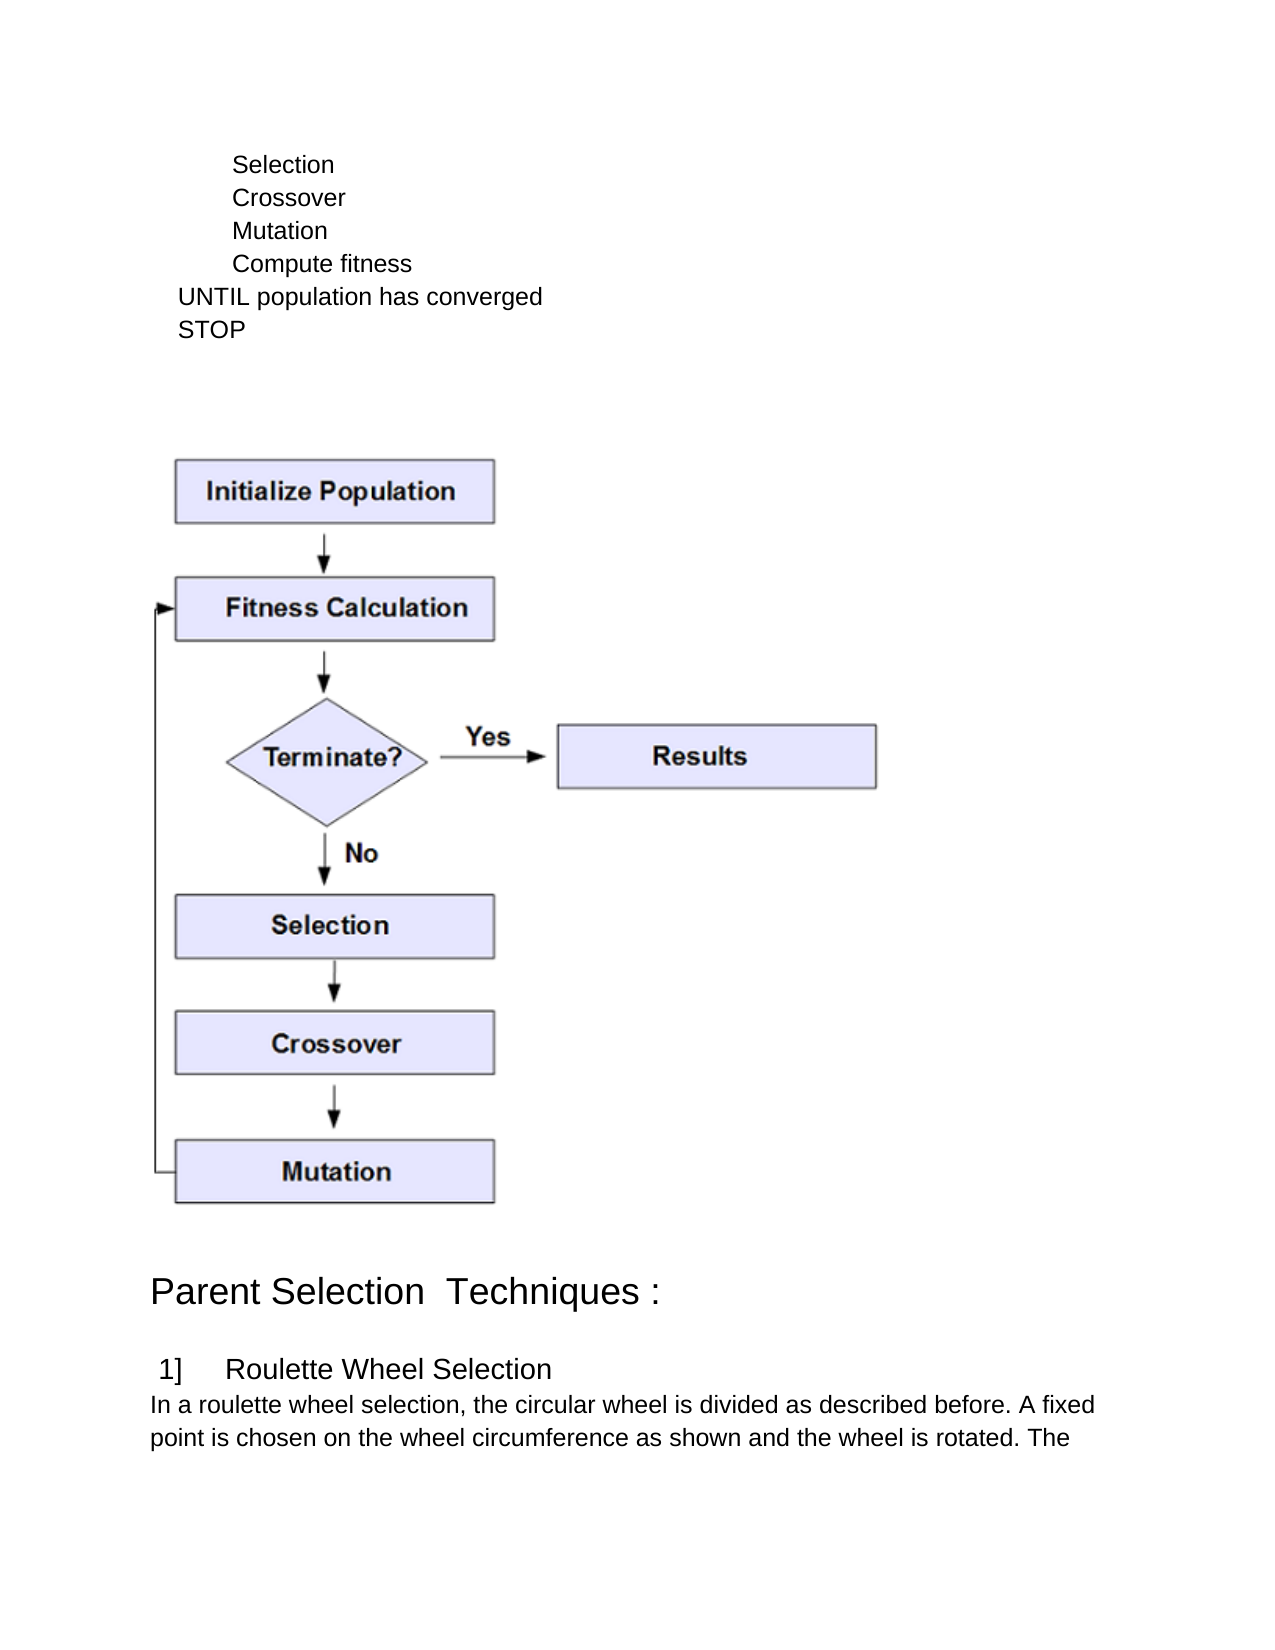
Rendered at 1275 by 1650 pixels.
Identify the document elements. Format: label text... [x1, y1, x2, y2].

text 1] Roulette Wheel Selection [150, 1352, 1125, 1385]
text Selection [150, 150, 1125, 179]
picture [150, 425, 891, 1227]
text STOP [150, 315, 1125, 344]
text UNTIL population has converged [150, 282, 1125, 311]
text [150, 1390, 1125, 1452]
text Mutation [150, 216, 1125, 245]
text Compute fitness [150, 249, 1125, 278]
text Parent Selection Techniques : [150, 1269, 1125, 1312]
text Crossover [150, 183, 1125, 212]
